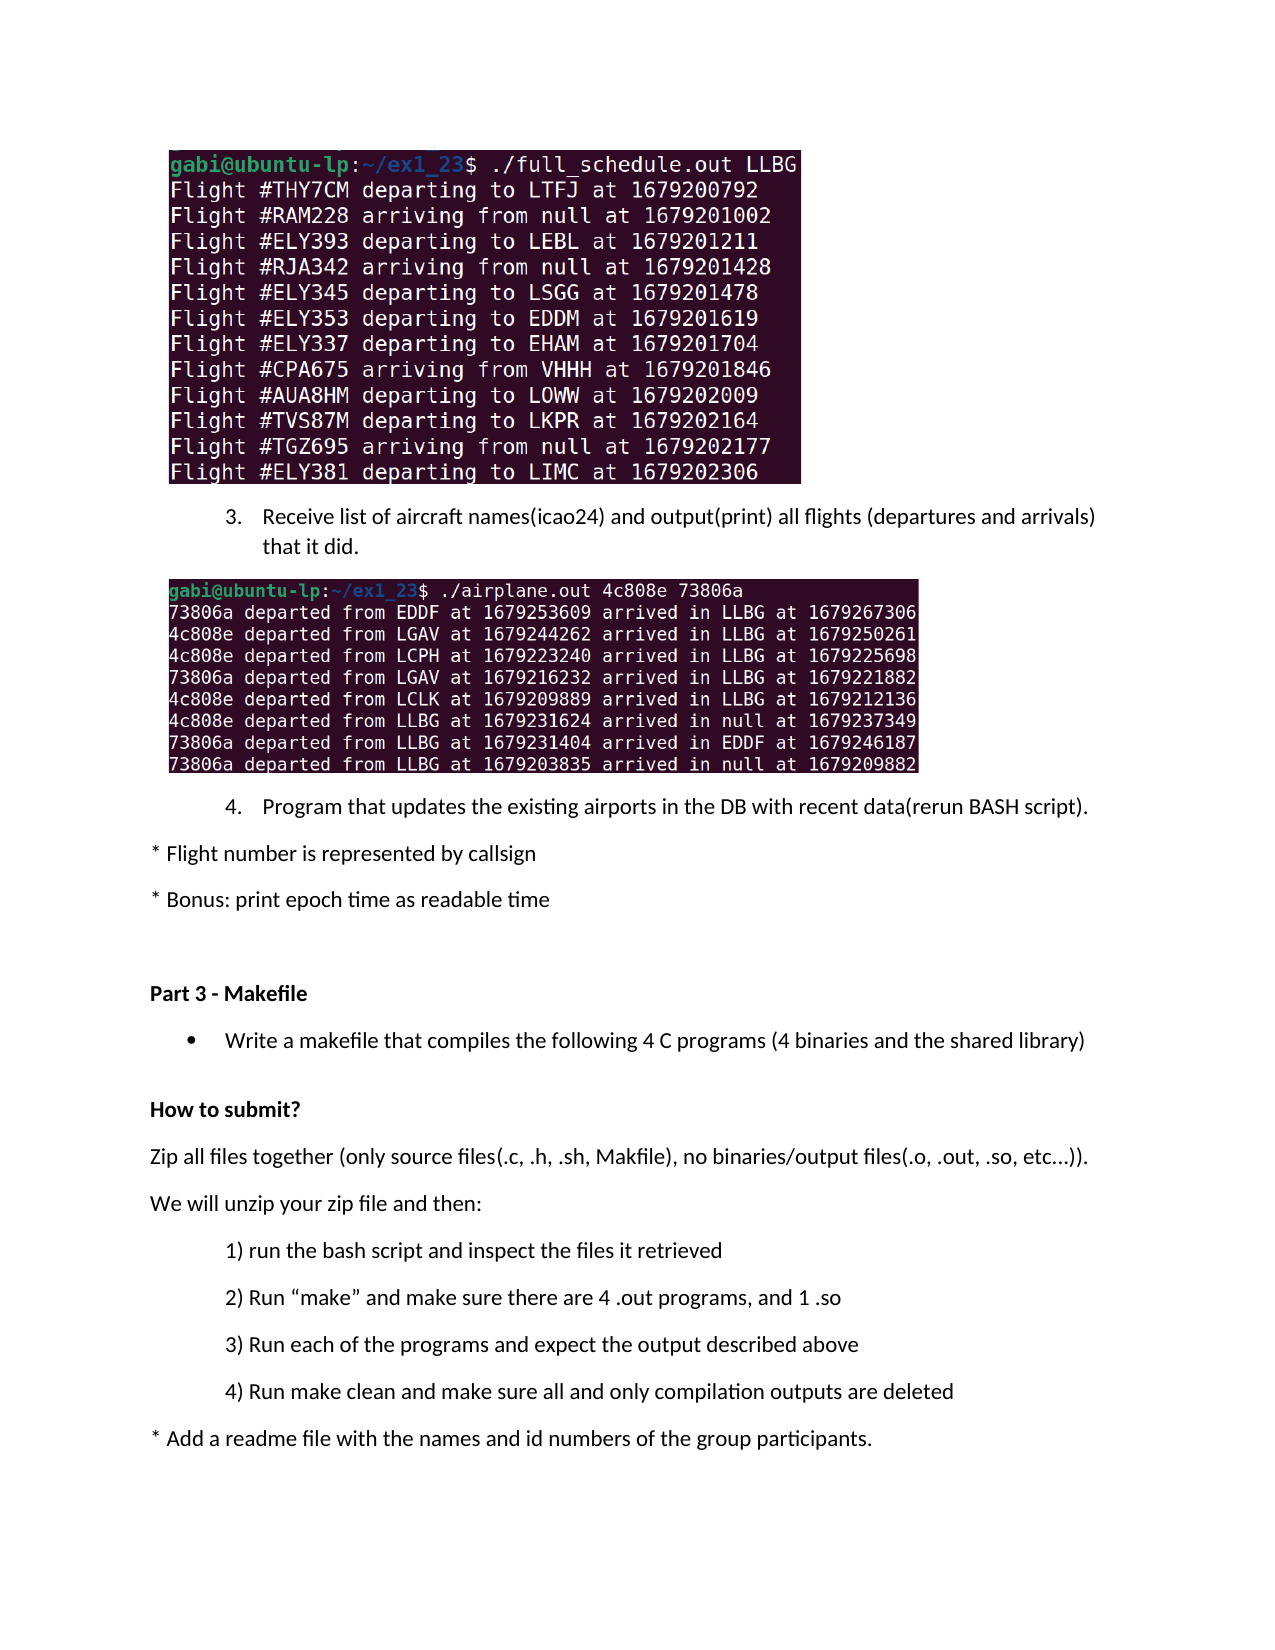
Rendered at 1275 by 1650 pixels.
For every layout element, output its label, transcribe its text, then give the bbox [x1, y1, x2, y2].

text Part 3 - Makefile [150, 979, 1125, 1007]
text How to submit? [150, 1096, 1125, 1123]
text 4) Run make clean and make sure all and only compilation outputs are deleted [150, 1377, 1125, 1405]
text 1) run the bash script and inspect the files it retrieved [150, 1236, 1125, 1264]
text 3) Run each of the programs and expect the output described above [150, 1330, 1125, 1358]
text Zip all files together (only source files(.c, .h, .sh, Makfile), no binaries/output files(.o, .out, .so, etc...)). [150, 1142, 1125, 1170]
text * Add a readme file with the names and id numbers of the group participants. [150, 1424, 1125, 1452]
list Write a makefile that compiles the following 4 C programs (4 binaries and the shared library) [187, 1026, 1125, 1054]
text * Flight number is represented by callsign [150, 839, 1125, 867]
text * Bonus: print epoch time as readable time [150, 886, 1125, 913]
text We will unzip your zip file and then: [150, 1189, 1125, 1217]
list Receive list of aircraft names(icao24) and output(print) all flights (departures and arrivals) that it did. [225, 502, 1125, 560]
text 2) Run “make” and make sure there are 4 .out programs, and 1 .so [150, 1283, 1125, 1311]
list Program that updates the existing airports in the DB with recent data(rerun BASH script). [225, 792, 1125, 820]
